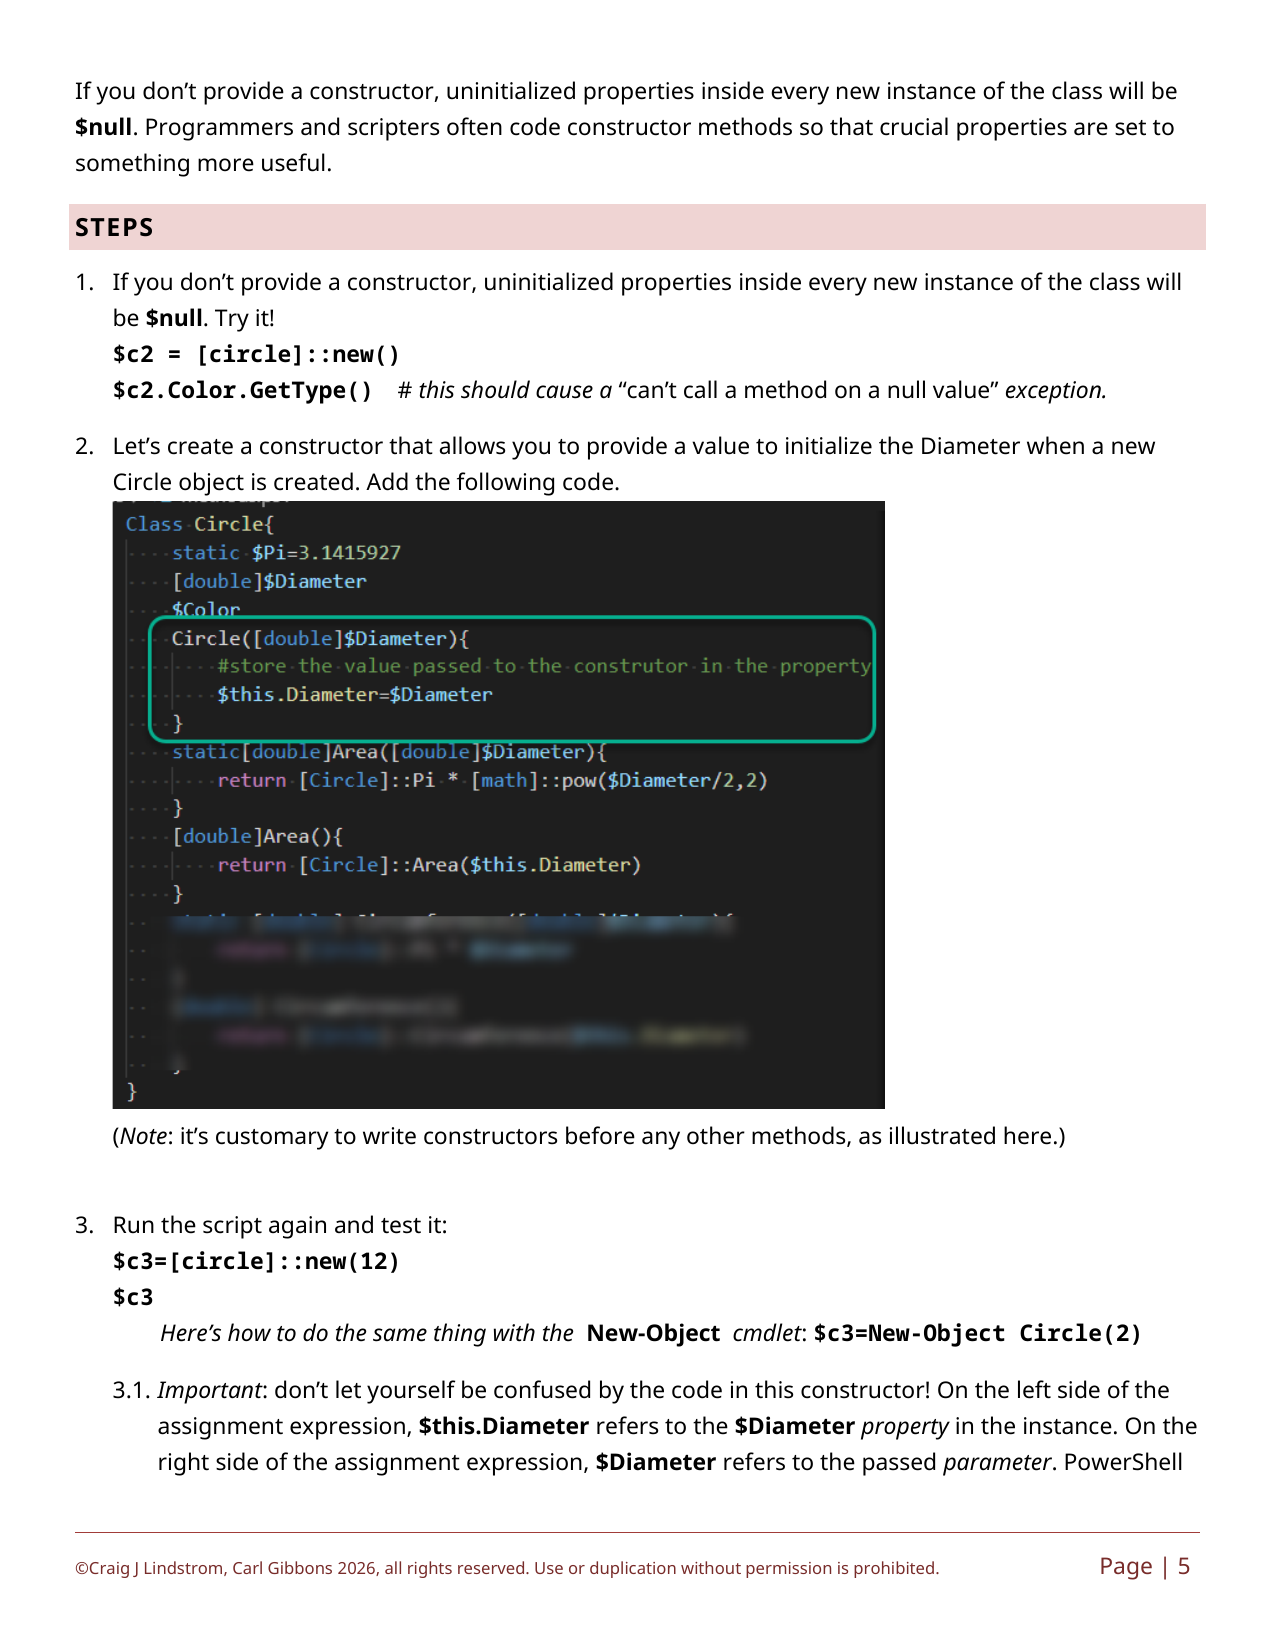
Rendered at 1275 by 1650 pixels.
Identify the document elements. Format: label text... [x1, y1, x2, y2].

picture [112, 501, 885, 1109]
list If you don’t provide a constructor, uninitialized properties inside every new instance of the class will be $null. Try it! $c2 = [circle]::new() $c2.Color.GetType() # this should cause a “can’t call a method on a null value” exception. [75, 266, 1200, 405]
list Run the script again and test it: $c3=[circle]::new(12) $c3 Here’s how to do the same thing with the New-Object cmdlet: $c3=New-Object Circle(2) [75, 1209, 1200, 1348]
subtitle Steps [75, 210, 1200, 244]
text If you don’t provide a constructor, uninitialized properties inside every new instance of the class will be $null. Programmers and scripters often code constructor methods so that crucial properties are set to something more useful. [75, 75, 1200, 178]
